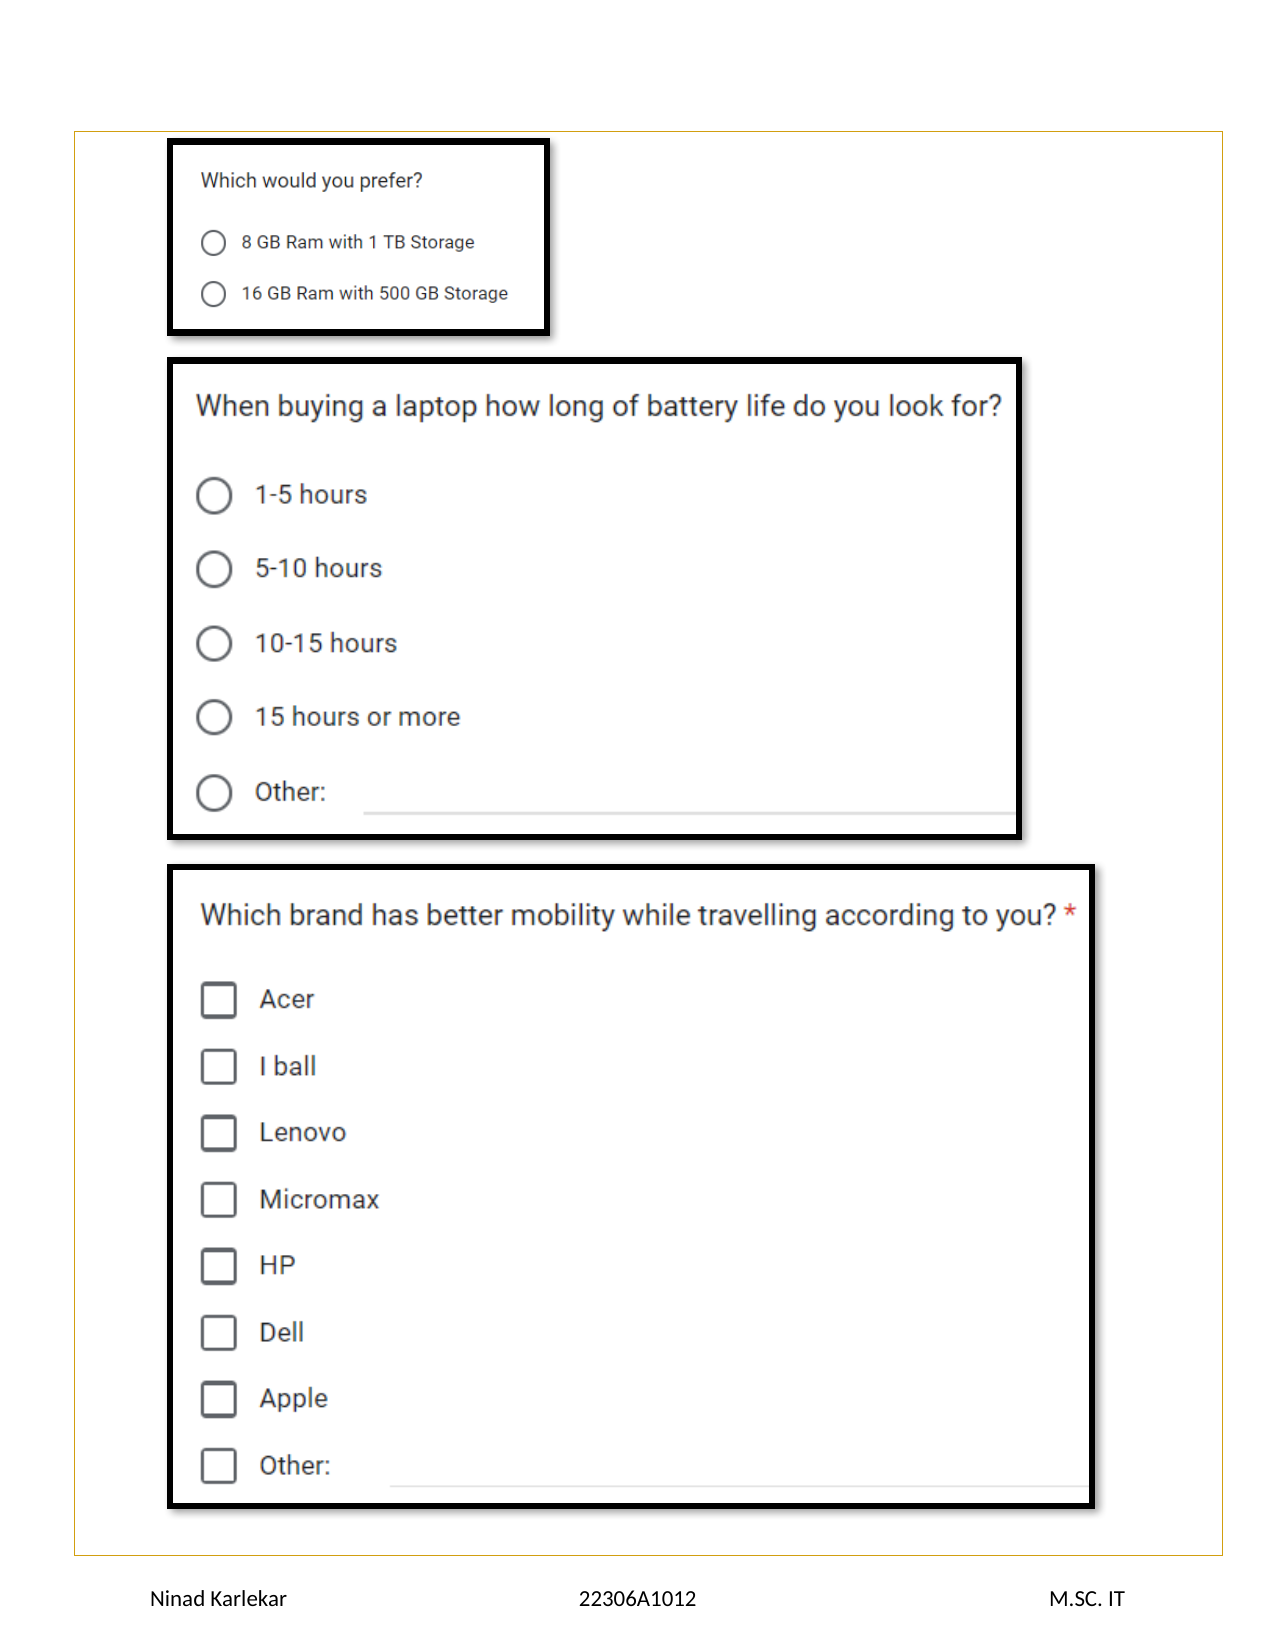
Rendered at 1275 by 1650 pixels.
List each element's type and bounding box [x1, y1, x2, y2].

picture [173, 145, 544, 329]
picture [173, 364, 1016, 834]
picture [173, 870, 1089, 1503]
table_cell [75, 132, 1222, 1555]
